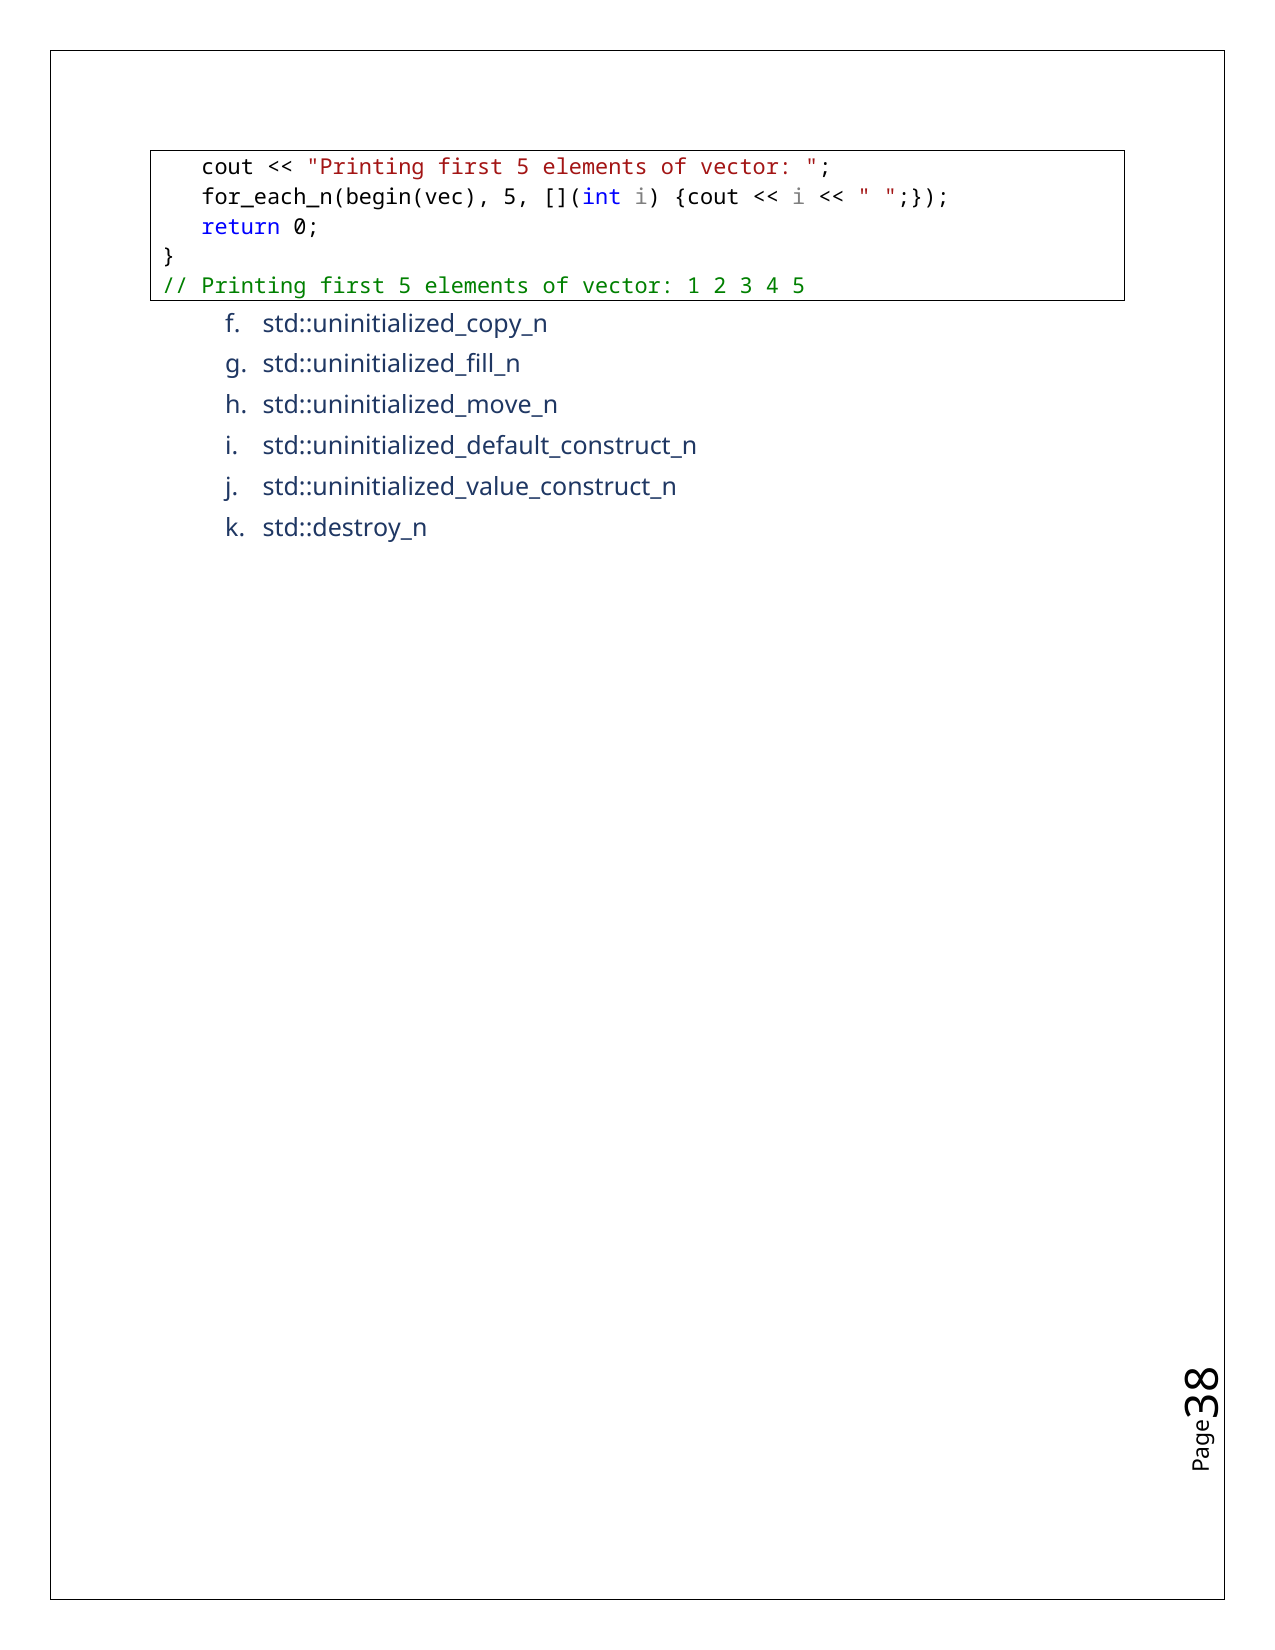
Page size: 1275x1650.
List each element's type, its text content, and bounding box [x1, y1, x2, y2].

subtitle std::uninitialized_copy_n [225, 305, 1125, 339]
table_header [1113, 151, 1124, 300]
subtitle std::uninitialized_move_n [225, 387, 1125, 421]
subtitle std::uninitialized_value_construct_n [225, 469, 1125, 503]
subtitle std::destroy_n [225, 510, 1125, 544]
subtitle std::uninitialized_fill_n [225, 346, 1125, 380]
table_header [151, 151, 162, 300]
subtitle std::uninitialized_default_construct_n [225, 428, 1125, 462]
